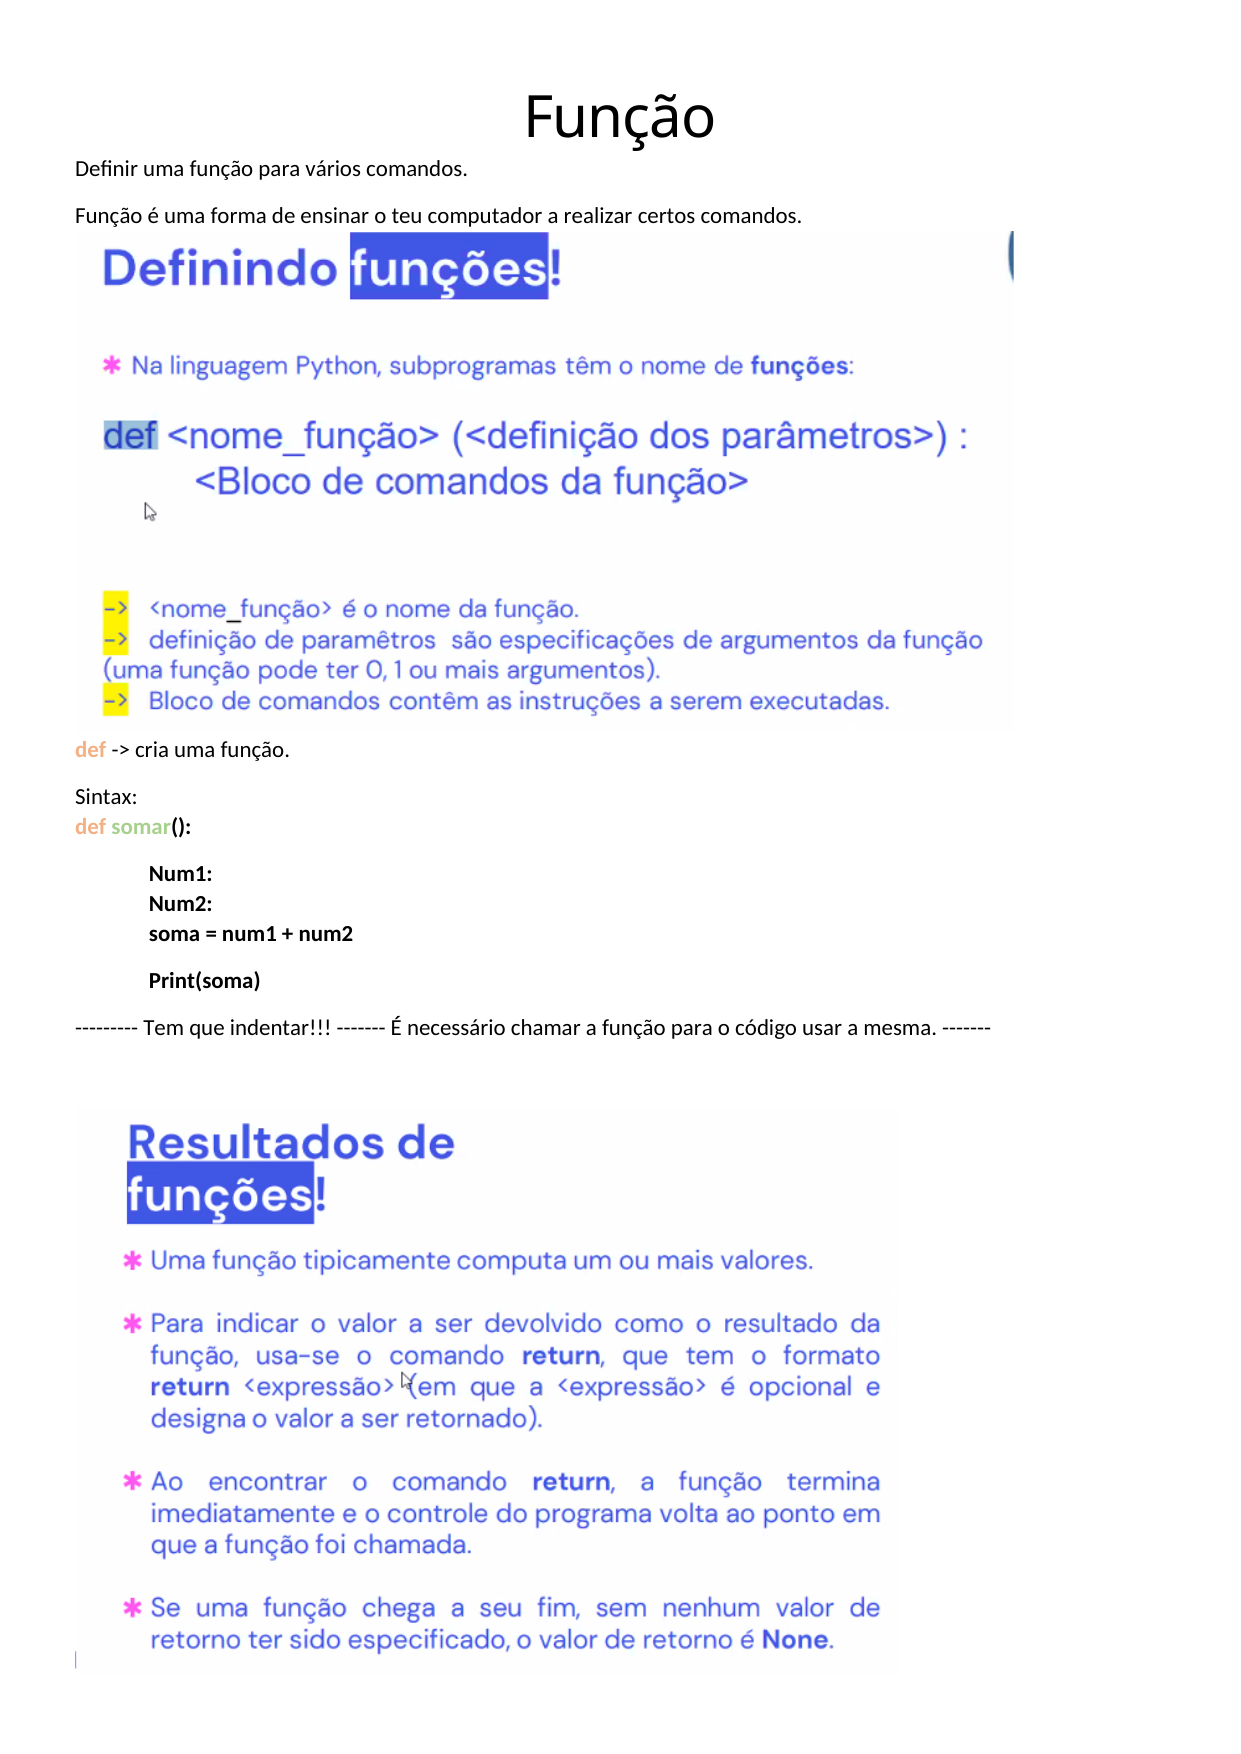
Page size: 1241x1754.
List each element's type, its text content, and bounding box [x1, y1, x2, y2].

text Print(soma) [75, 966, 1165, 994]
text Sintax: def somar(): [75, 782, 1165, 840]
text Num1: Num2: soma = num1 + num2 [75, 859, 1165, 948]
picture [75, 1107, 898, 1675]
text Definir uma função para vários comandos. [75, 154, 1165, 182]
picture [75, 231, 1014, 733]
text --------- Tem que indentar!!! ------- É necessário chamar a função para o código usar a mesma. ------- [75, 1013, 1165, 1041]
title Função [75, 75, 1165, 154]
